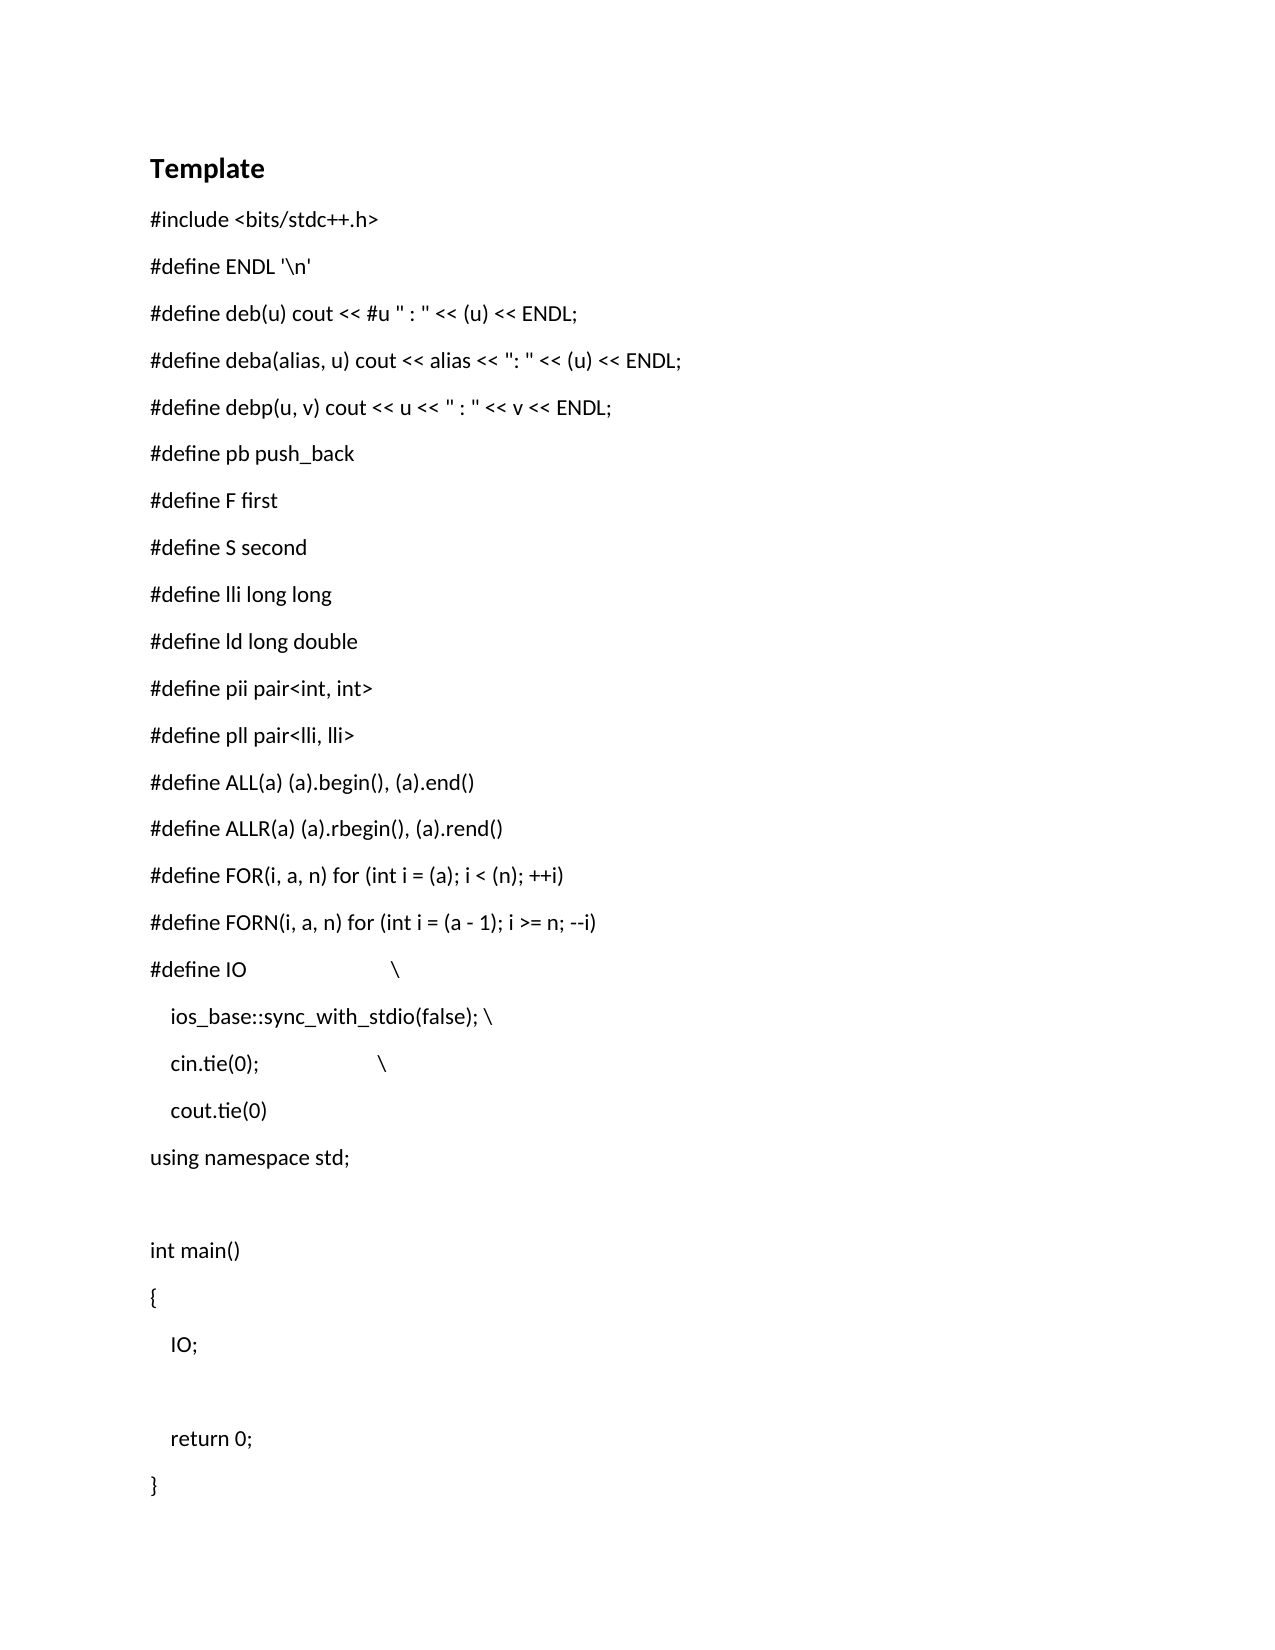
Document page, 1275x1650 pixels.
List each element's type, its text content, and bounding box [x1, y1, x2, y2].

text IO; [150, 1330, 1125, 1358]
text #define pii pair<int, int> [150, 674, 1125, 702]
text Template [150, 150, 1125, 186]
text using namespace std; [150, 1143, 1125, 1171]
text cout.tie(0) [150, 1096, 1125, 1124]
text #include <bits/stdc++.h> [150, 205, 1125, 233]
text #define debp(u, v) cout << u << " : " << v << ENDL; [150, 393, 1125, 421]
text #define ld long double [150, 627, 1125, 655]
text } [150, 1471, 1125, 1499]
text #define ALLR(a) (a).rbegin(), (a).rend() [150, 814, 1125, 842]
text { [150, 1283, 1125, 1311]
text #define FORN(i, a, n) for (int i = (a - 1); i >= n; --i) [150, 908, 1125, 936]
text return 0; [150, 1424, 1125, 1452]
text #define pll pair<lli, lli> [150, 721, 1125, 749]
text #define IO \ [150, 955, 1125, 983]
text #define ENDL '\n' [150, 252, 1125, 280]
text #define deb(u) cout << #u " : " << (u) << ENDL; [150, 299, 1125, 327]
text int main() [150, 1236, 1125, 1264]
text #define lli long long [150, 580, 1125, 608]
text #define FOR(i, a, n) for (int i = (a); i < (n); ++i) [150, 861, 1125, 889]
text #define ALL(a) (a).begin(), (a).end() [150, 768, 1125, 796]
text cin.tie(0); \ [150, 1049, 1125, 1077]
text #define deba(alias, u) cout << alias << ": " << (u) << ENDL; [150, 346, 1125, 374]
text #define S second [150, 533, 1125, 561]
text #define pb push_back [150, 439, 1125, 467]
text #define F first [150, 486, 1125, 514]
text ios_base::sync_with_stdio(false); \ [150, 1002, 1125, 1030]
